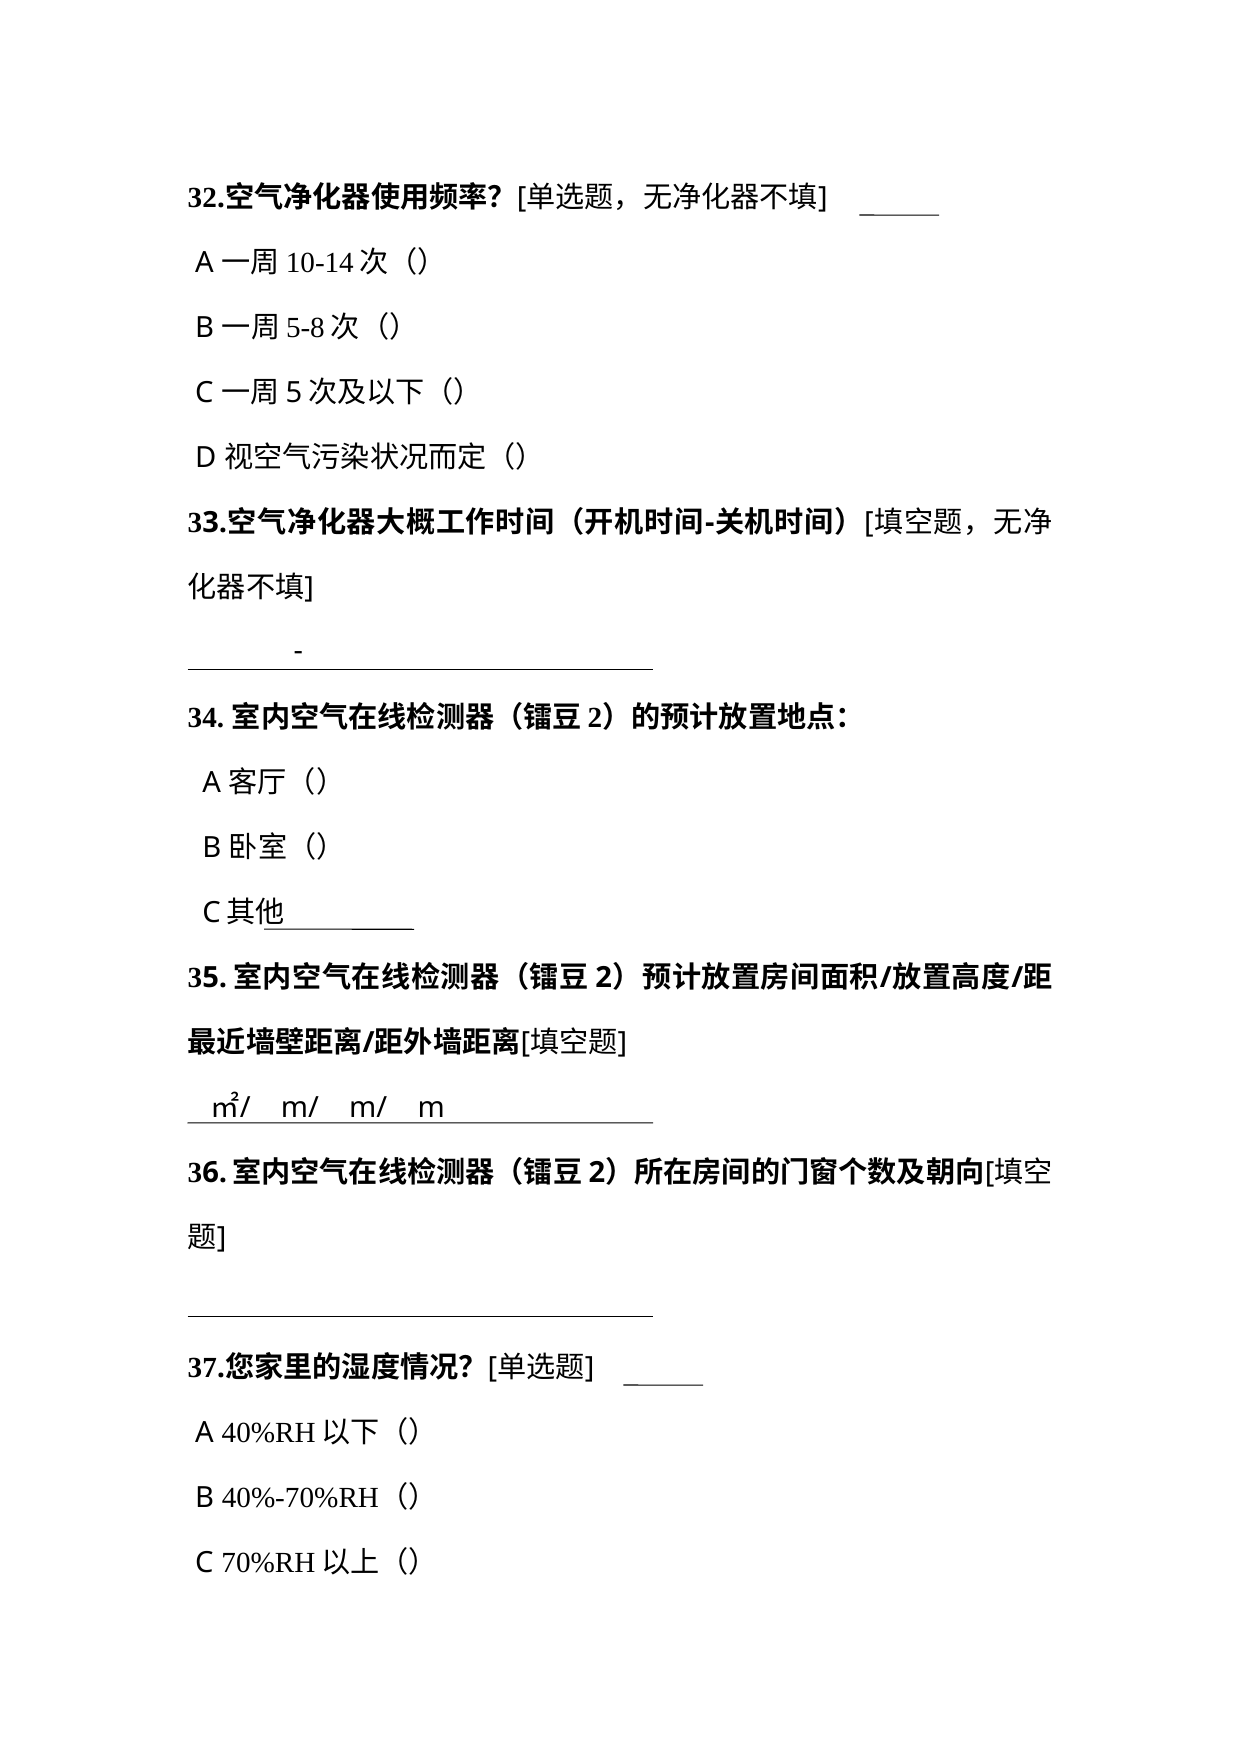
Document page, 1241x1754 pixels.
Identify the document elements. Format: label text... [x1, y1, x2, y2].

text A 客厅（） [187, 747, 1053, 812]
text C 70%RH以上（） [187, 1527, 1053, 1592]
text B 40%-70%RH（） [187, 1462, 1053, 1527]
text 32.空气净化器使用频率？[单选题，无净化器不填] [187, 162, 1053, 227]
text B 一周5-8次（） [187, 292, 1053, 357]
text 36. 室内空气在线检测器（镭豆2）所在房间的门窗个数及朝向[填空题] [187, 1137, 1053, 1267]
text A 40%RH以下（） [187, 1397, 1053, 1462]
text A 一周10-14次（） [187, 227, 1053, 292]
text 33.空气净化器大概工作时间（开机时间-关机时间）[填空题，无净化器不填] [187, 487, 1053, 617]
text - [187, 617, 1053, 682]
text 37.您家里的湿度情况？[单选题] [187, 1332, 1053, 1397]
text D 视空气污染状况而定（） [187, 422, 1053, 487]
text ㎡/ m/ m/ m [187, 1072, 1053, 1137]
text 34. 室内空气在线检测器（镭豆2）的预计放置地点： [187, 682, 1053, 747]
text C其他 [187, 877, 1053, 942]
text C 一周5次及以下（） [187, 357, 1053, 422]
text 35. 室内空气在线检测器（镭豆2）预计放置房间面积/放置高度/距最近墙壁距离/距外墙距离[填空题] [187, 942, 1053, 1072]
text B 卧室（） [187, 812, 1053, 877]
